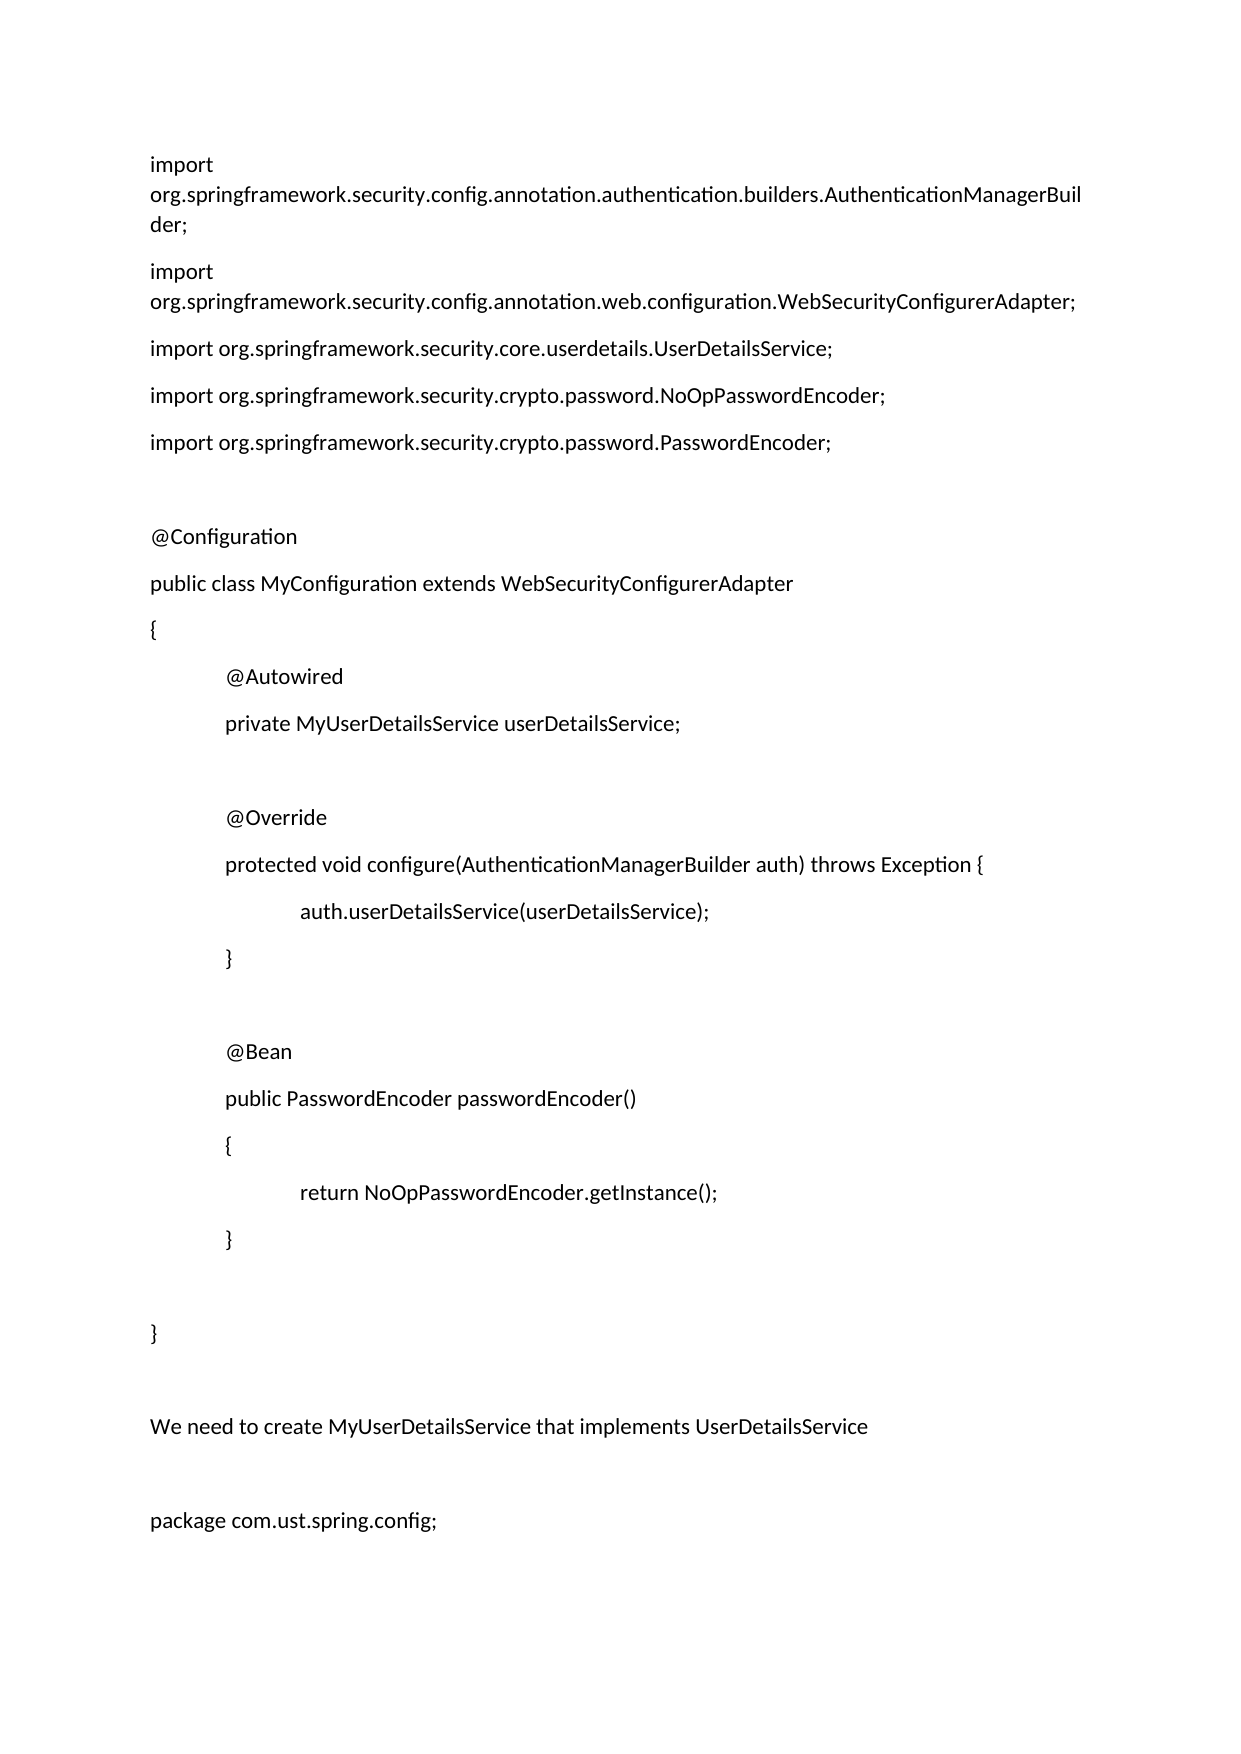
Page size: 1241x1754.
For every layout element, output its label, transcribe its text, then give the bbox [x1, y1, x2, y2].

text @Configuration [150, 522, 1090, 550]
text public class MyConfiguration extends WebSecurityConfigurerAdapter [150, 569, 1090, 597]
text import org.springframework.security.crypto.password.PasswordEncoder; [150, 428, 1090, 456]
text protected void configure(AuthenticationManagerBuilder auth) throws Exception { [150, 850, 1090, 878]
text private MyUserDetailsService userDetailsService; [150, 709, 1090, 737]
text @Autowired [150, 662, 1090, 691]
text } [150, 1319, 1090, 1347]
text return NoOpPasswordEncoder.getInstance(); [150, 1178, 1090, 1206]
text @Override [150, 803, 1090, 831]
text import org.springframework.security.crypto.password.NoOpPasswordEncoder; [150, 381, 1090, 409]
text import org.springframework.security.config.annotation.web.configuration.WebSecurityConfigurerAdapter; [150, 257, 1090, 316]
text { [150, 1131, 1090, 1159]
text public PasswordEncoder passwordEncoder() [150, 1084, 1090, 1112]
text @Bean [150, 1037, 1090, 1066]
text import org.springframework.security.core.userdetails.UserDetailsService; [150, 334, 1090, 362]
text } [150, 944, 1090, 972]
text auth.userDetailsService(userDetailsService); [150, 897, 1090, 925]
text We need to create MyUserDetailsService that implements UserDetailsService [150, 1412, 1090, 1441]
text package com.ust.spring.config; [150, 1506, 1090, 1534]
text { [150, 616, 1090, 644]
text } [150, 1225, 1090, 1253]
text import org.springframework.security.config.annotation.authentication.builders.AuthenticationManagerBuilder; [150, 150, 1090, 238]
